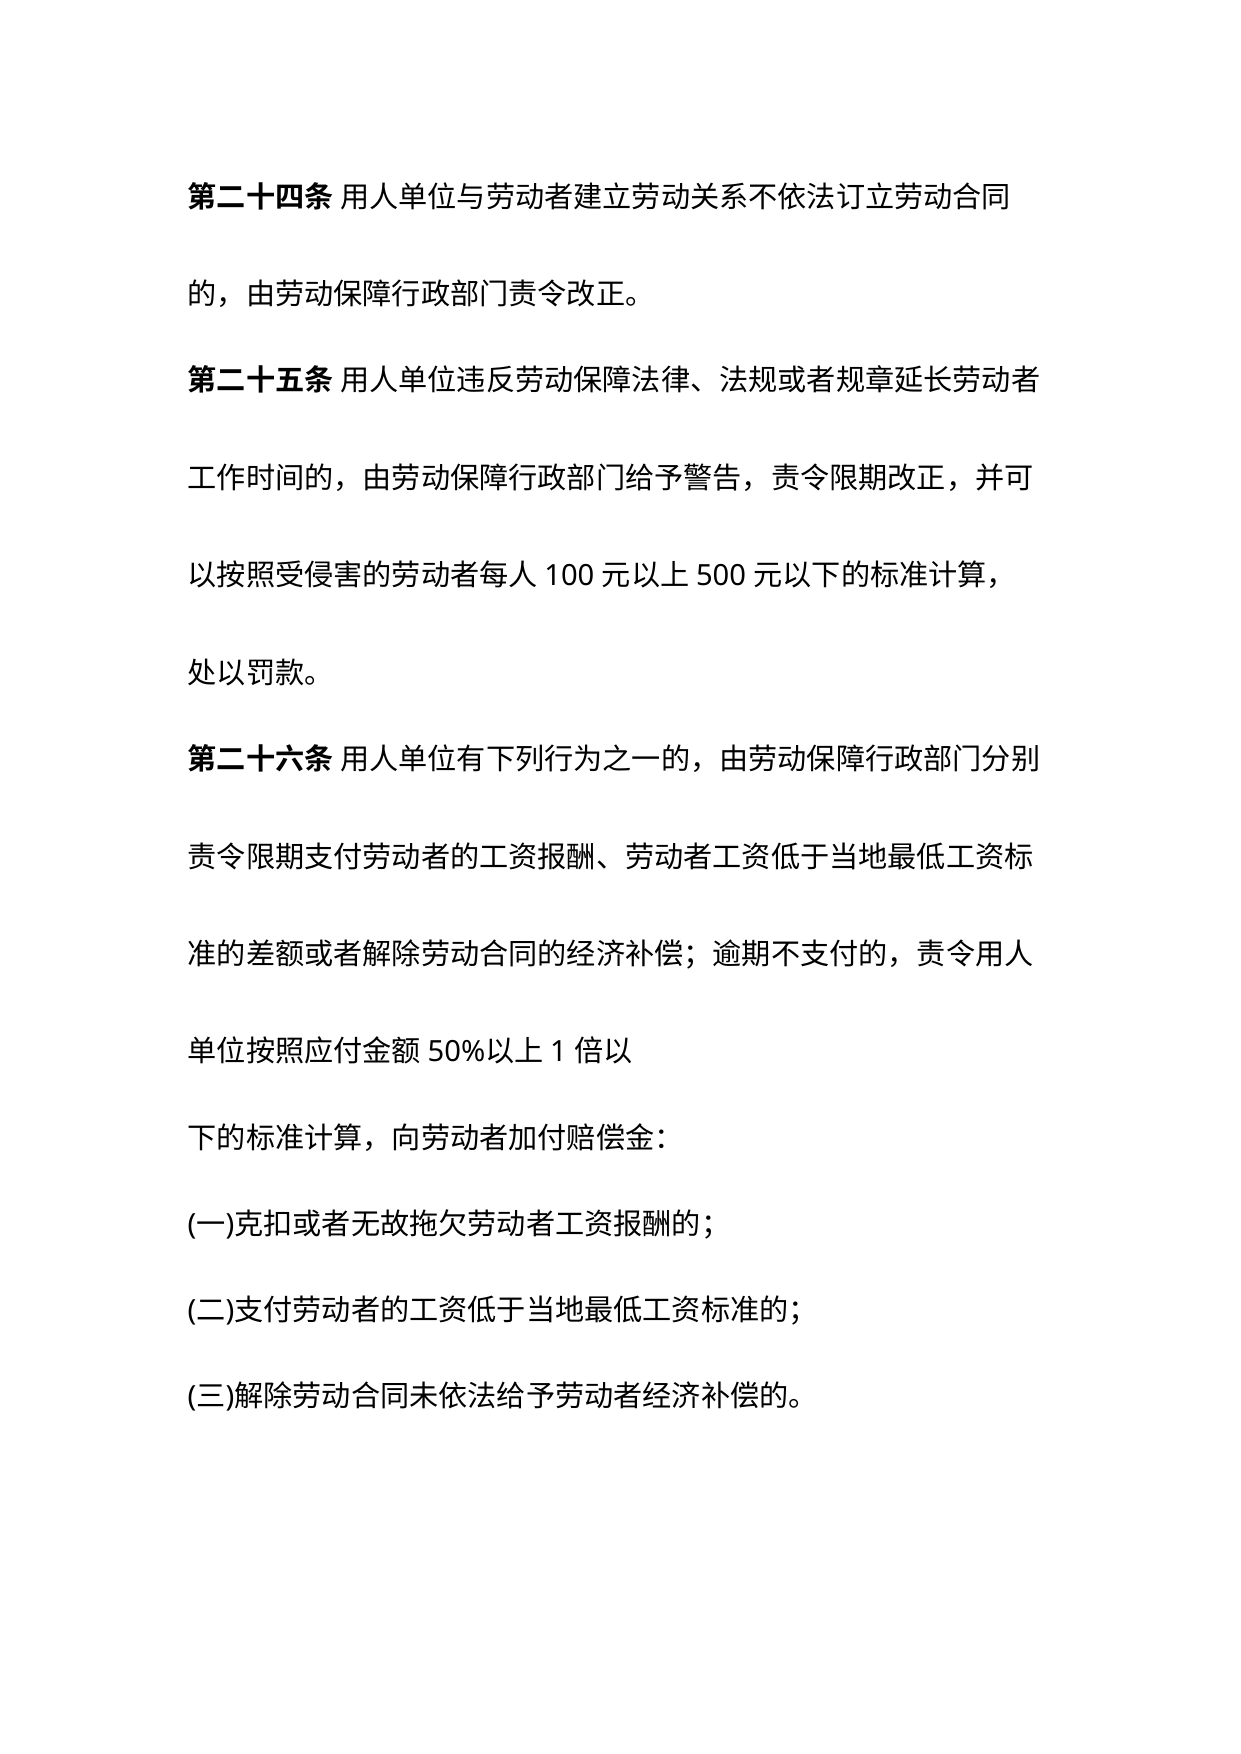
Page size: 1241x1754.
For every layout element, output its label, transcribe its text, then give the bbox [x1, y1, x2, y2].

text (三)解除劳动合同未依法给予劳动者经济补偿的。 [187, 1361, 1042, 1426]
text 第二十五条 用人单位违反劳动保障法律、法规或者规章延长劳动者工作时间的，由劳动保障行政部门给予警告，责令限期改正，并可以按照受侵害的劳动者每人 100 元以上 500 元以下的标准计算，处以罚款。 [187, 346, 1042, 703]
text 第二十六条 用人单位有下列行为之一的，由劳动保障行政部门分别责令限期支付劳动者的工资报酬、劳动者工资低于当地最低工资标准的差额或者解除劳动合同的经济补偿；逾期不支付的，责令用人单位按照应付金额 50%以上 1 倍以 [187, 724, 1042, 1082]
text 下的标准计算，向劳动者加付赔偿金： [187, 1103, 1042, 1168]
text (二)支付劳动者的工资低于当地最低工资标准的； [187, 1275, 1042, 1340]
text (一)克扣或者无故拖欠劳动者工资报酬的； [187, 1189, 1042, 1254]
text 第二十四条 用人单位与劳动者建立劳动关系不依法订立劳动合同的，由劳动保障行政部门责令改正。 [187, 162, 1042, 324]
